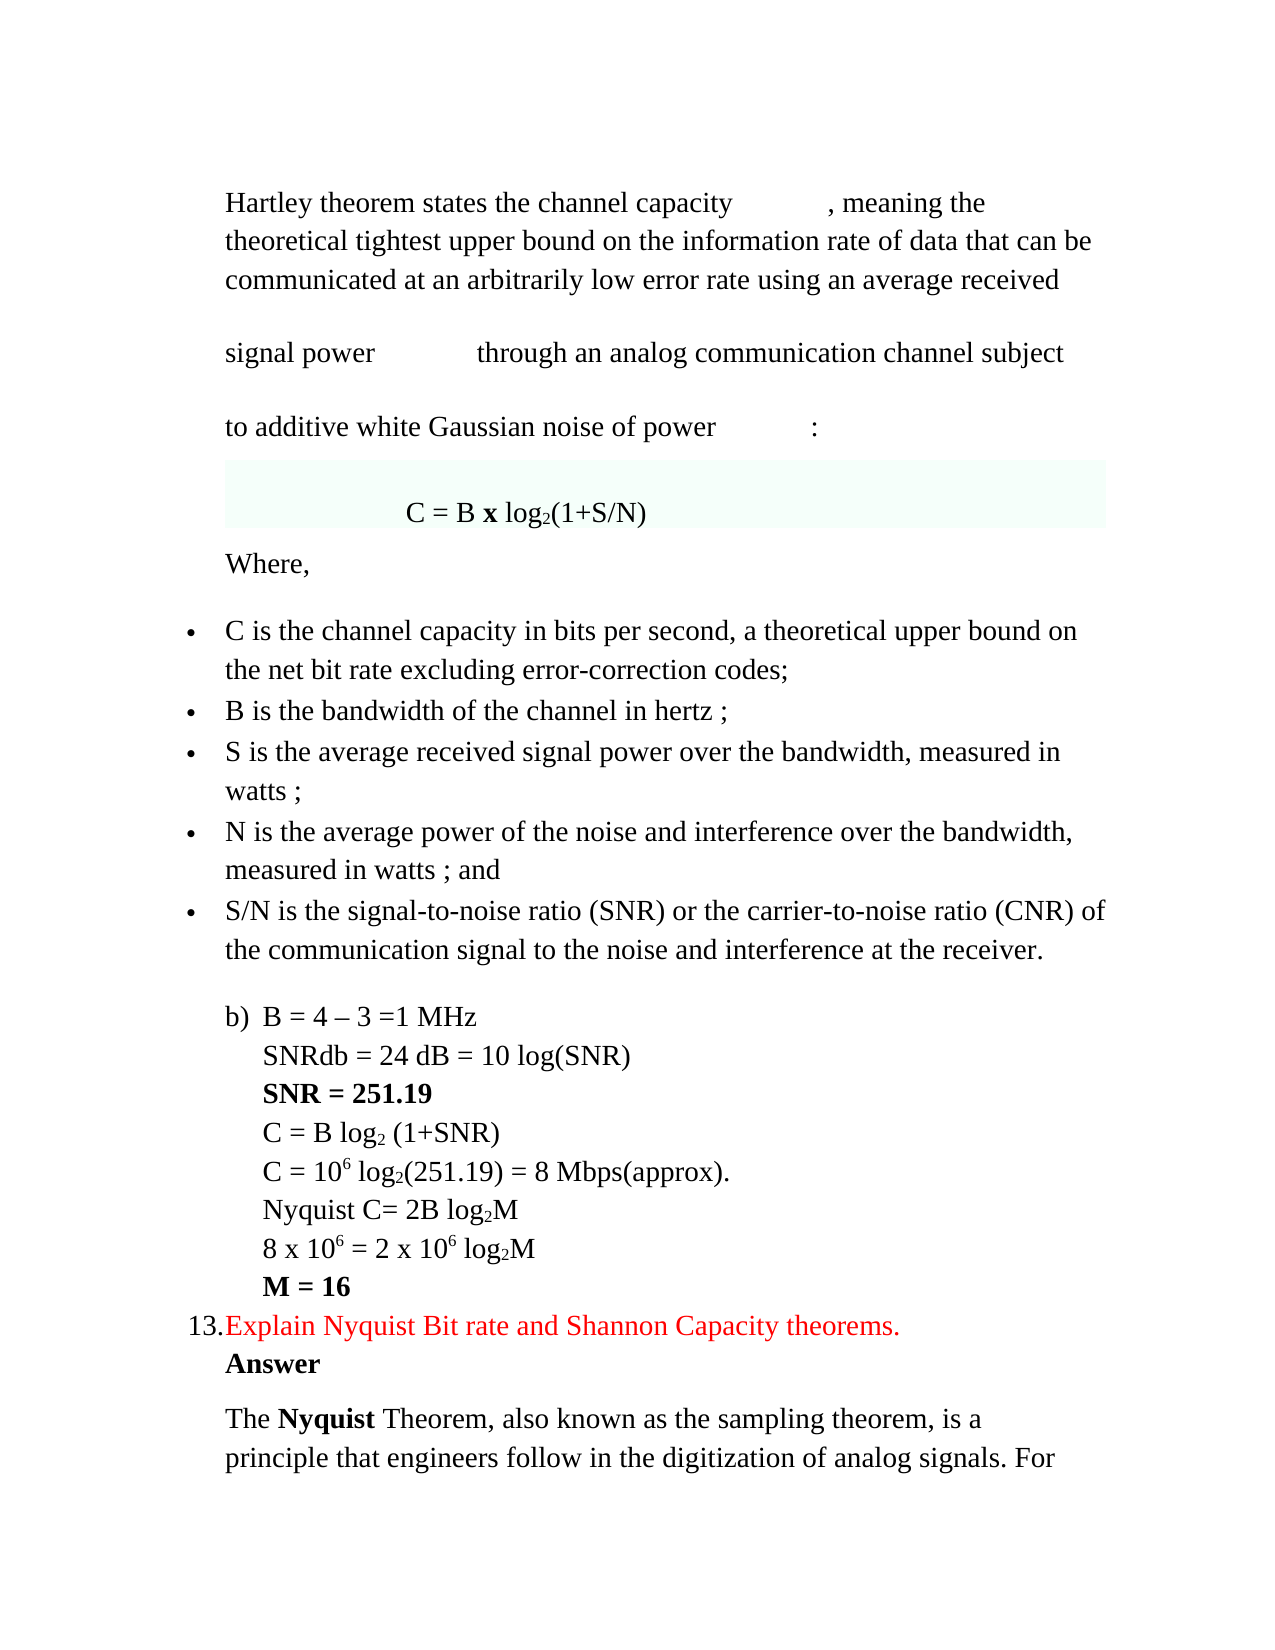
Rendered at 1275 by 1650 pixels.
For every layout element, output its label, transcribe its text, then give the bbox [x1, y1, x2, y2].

list M = 16 [262, 1269, 1106, 1303]
list {\displaystyle B}B is the bandwidth of the channel in hertz ; [187, 693, 1106, 727]
list SNRdb = 24 dB = 10 log(SNR) [262, 1038, 1106, 1072]
list 8 x 106 = 2 x 106 log2M [262, 1231, 1106, 1264]
text principle that engineers follow in the digitization of analog signals. For [225, 1440, 1106, 1474]
list Explain Nyquist Bit rate and Shannon Capacity theorems. [187, 1308, 1106, 1341]
list B = 4 – 3 =1 MHz [225, 999, 1106, 1033]
list C = B log2 (1+SNR) [262, 1115, 1106, 1149]
text {\displaystyle C=B\log _{2}\left(1+{\frac {S}{N}}\right)} C = B x log2(1+S/N) [225, 460, 1106, 528]
text The Nyquist Theorem, also known as the sampling theorem, is a [225, 1402, 1106, 1435]
list SNR = 251.19 [262, 1077, 1106, 1110]
list Nyquist C= 2B log2M [262, 1192, 1106, 1226]
list {\displaystyle C}C is the channel capacity in bits per second, a theoretical upper bound on the net bit rate excluding error-correction codes; [187, 613, 1106, 686]
list {\displaystyle N}N is the average power of the noise and interference over the bandwidth, measured in watts ; and [187, 814, 1106, 886]
list Answer [225, 1346, 1106, 1380]
list {\displaystyle S}S is the average received signal power over the bandwidth, measured in watts ; [187, 734, 1106, 806]
text Where, [225, 546, 1106, 579]
list {\displaystyle S/N}S/N is the signal-to-noise ratio (SNR) or the carrier-to-noise ratio (CNR) of the communication signal to the noise and interference at the receiver. [187, 893, 1106, 965]
list C = 106 log2(251.19) = 8 Mbps(approx). [262, 1154, 1106, 1187]
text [225, 150, 1106, 442]
